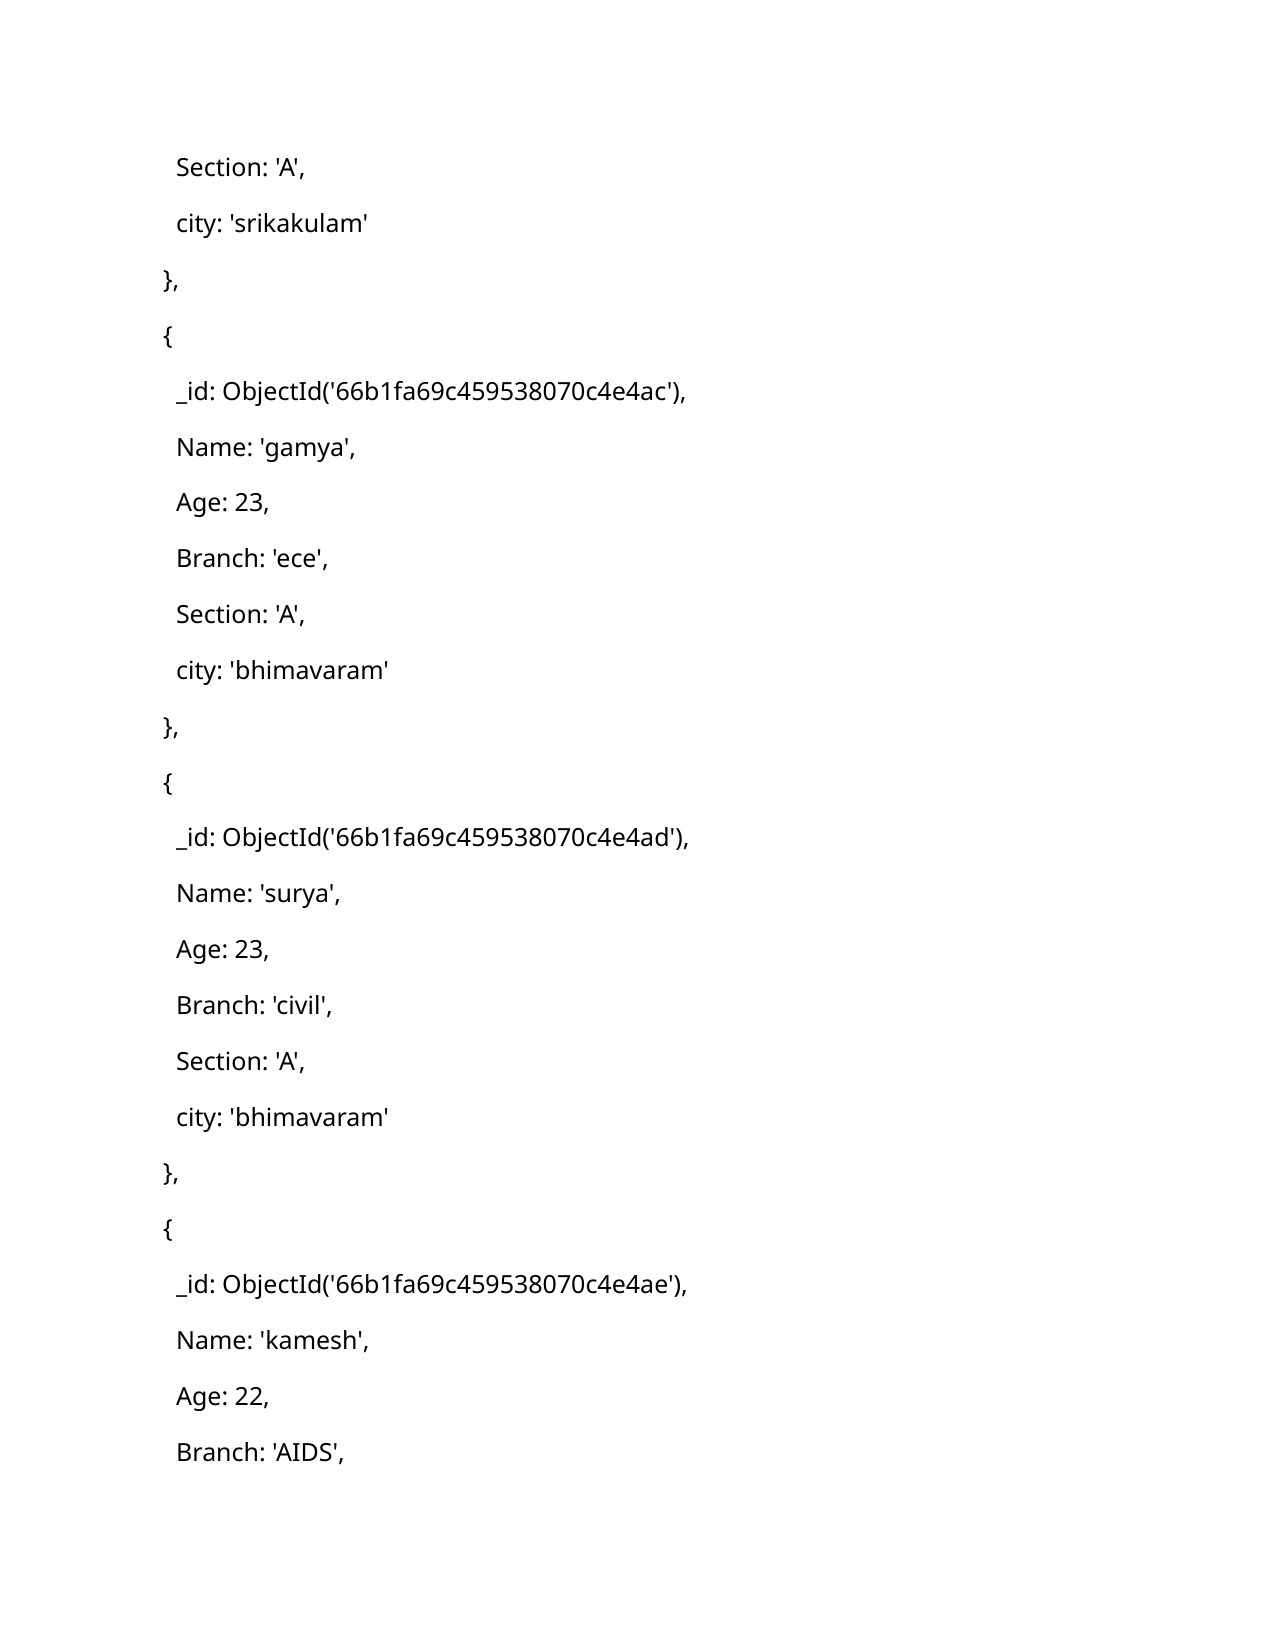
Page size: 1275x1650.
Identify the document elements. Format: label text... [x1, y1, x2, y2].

text Section: 'A', [150, 597, 1125, 631]
text city: 'bhimavaram' [150, 652, 1125, 687]
text Section: 'A', [150, 150, 1125, 184]
text Name: 'kamesh', [150, 1322, 1125, 1357]
text }, [150, 1155, 1125, 1189]
text { [150, 1211, 1125, 1245]
text _id: ObjectId('66b1fa69c459538070c4e4ad'), [150, 820, 1125, 854]
text _id: ObjectId('66b1fa69c459538070c4e4ae'), [150, 1267, 1125, 1301]
text Name: 'gamya', [150, 429, 1125, 463]
text }, [150, 262, 1125, 296]
text Branch: 'civil', [150, 987, 1125, 1022]
text Age: 22, [150, 1378, 1125, 1412]
text }, [150, 708, 1125, 742]
text Branch: 'AIDS', [150, 1434, 1125, 1468]
text _id: ObjectId('66b1fa69c459538070c4e4ac'), [150, 373, 1125, 407]
text Age: 23, [150, 932, 1125, 966]
text { [150, 317, 1125, 352]
text Branch: 'ece', [150, 541, 1125, 575]
text Name: 'surya', [150, 876, 1125, 910]
text { [150, 764, 1125, 798]
text Age: 23, [150, 485, 1125, 519]
text city: 'srikakulam' [150, 206, 1125, 240]
text city: 'bhimavaram' [150, 1099, 1125, 1133]
text Section: 'A', [150, 1043, 1125, 1077]
